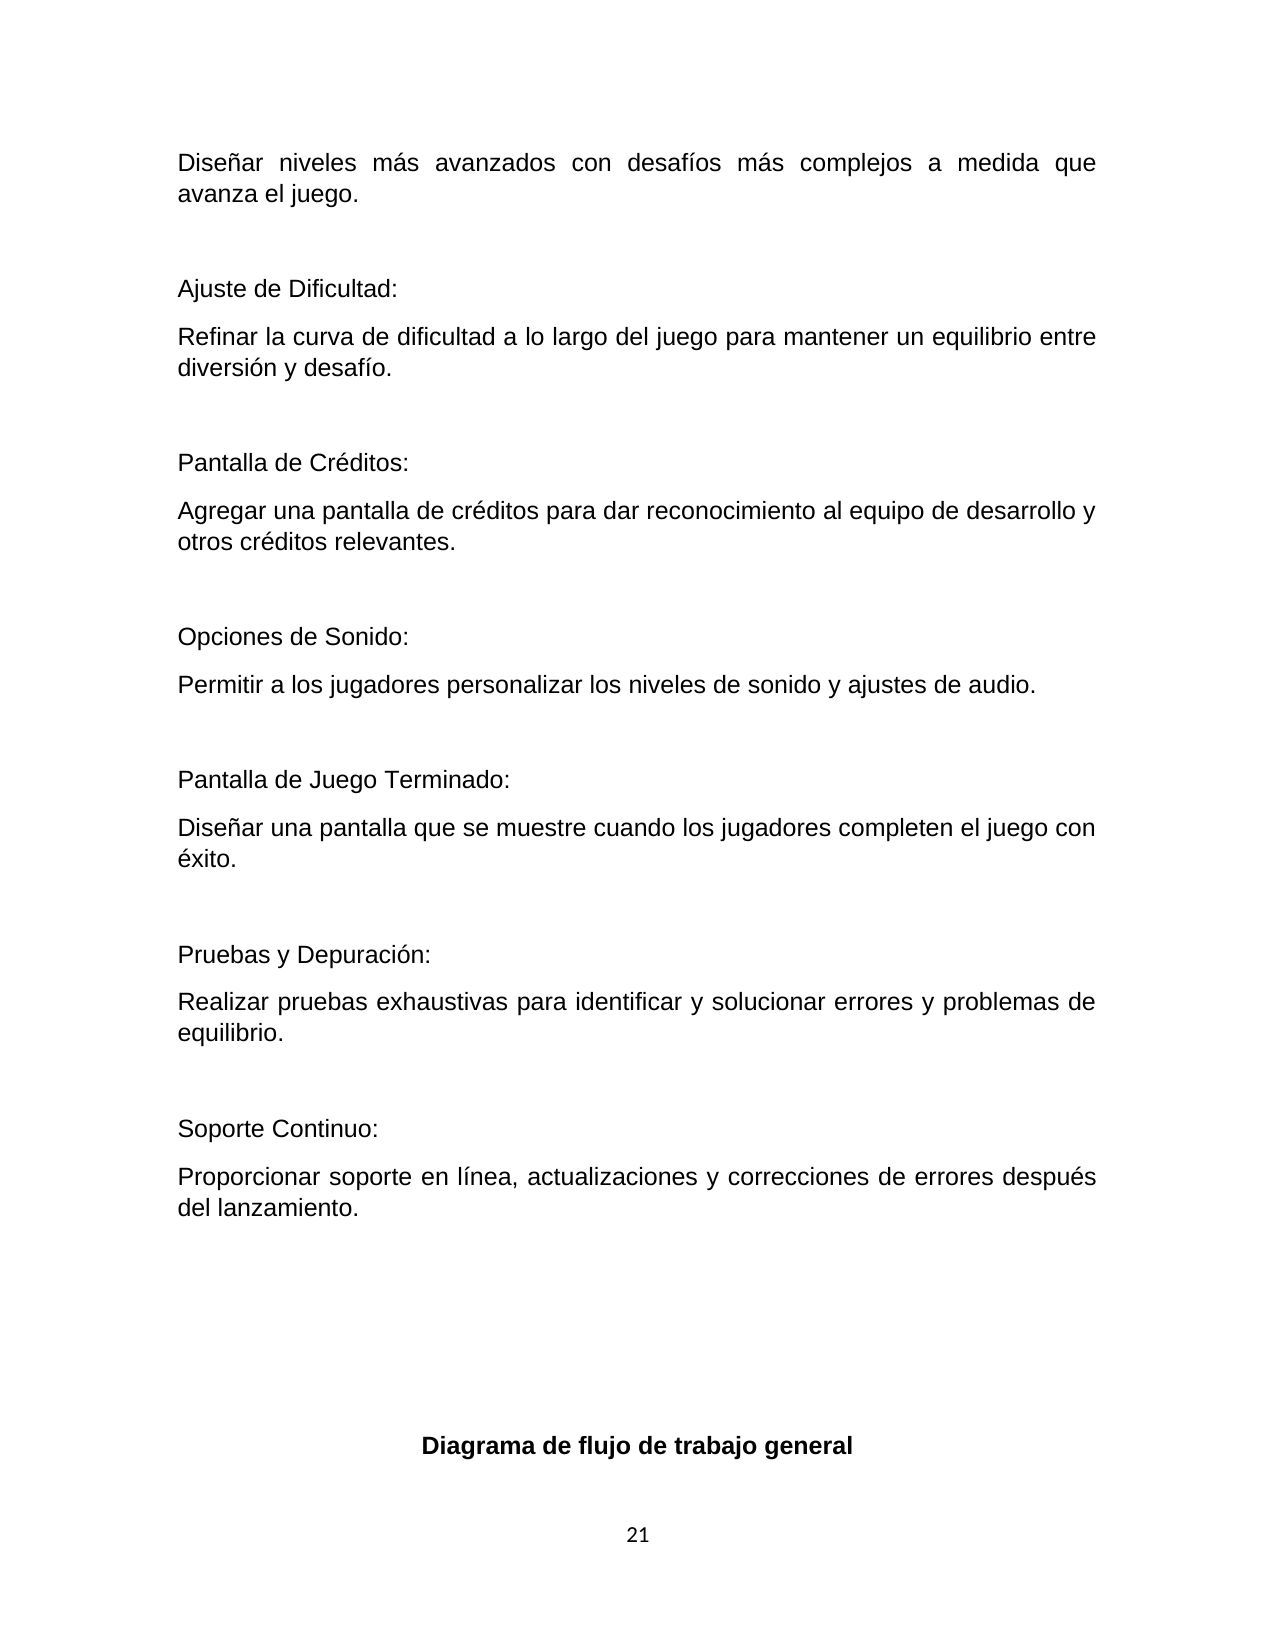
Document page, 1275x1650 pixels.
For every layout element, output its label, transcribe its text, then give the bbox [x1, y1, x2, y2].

subtitle Diagrama de flujo de trabajo general [177, 1431, 1098, 1460]
text Ajuste de Dificultad: [177, 274, 1098, 303]
text Opciones de Sonido: [177, 622, 1098, 651]
text Soporte Continuo: [177, 1114, 1098, 1143]
text Proporcionar soporte en línea, actualizaciones y correcciones de errores después del lanzamiento. [177, 1162, 1098, 1221]
text Diseñar niveles más avanzados con desafíos más complejos a medida que avanza el juego. [177, 148, 1098, 207]
text Diseñar una pantalla que se muestre cuando los jugadores completen el juego con éxito. [177, 813, 1098, 873]
text Agregar una pantalla de créditos para dar reconocimiento al equipo de desarrollo y otros créditos relevantes. [177, 496, 1098, 556]
text Pruebas y Depuración: [177, 940, 1098, 968]
text Pantalla de Créditos: [177, 448, 1098, 477]
text Permitir a los jugadores personalizar los niveles de sonido y ajustes de audio. [177, 670, 1098, 699]
text Realizar pruebas exhaustivas para identificar y solucionar errores y problemas de equilibrio. [177, 987, 1098, 1047]
text Pantalla de Juego Terminado: [177, 766, 1098, 794]
text Refinar la curva de dificultad a lo largo del juego para mantener un equilibrio entre diversión y desafío. [177, 322, 1098, 382]
